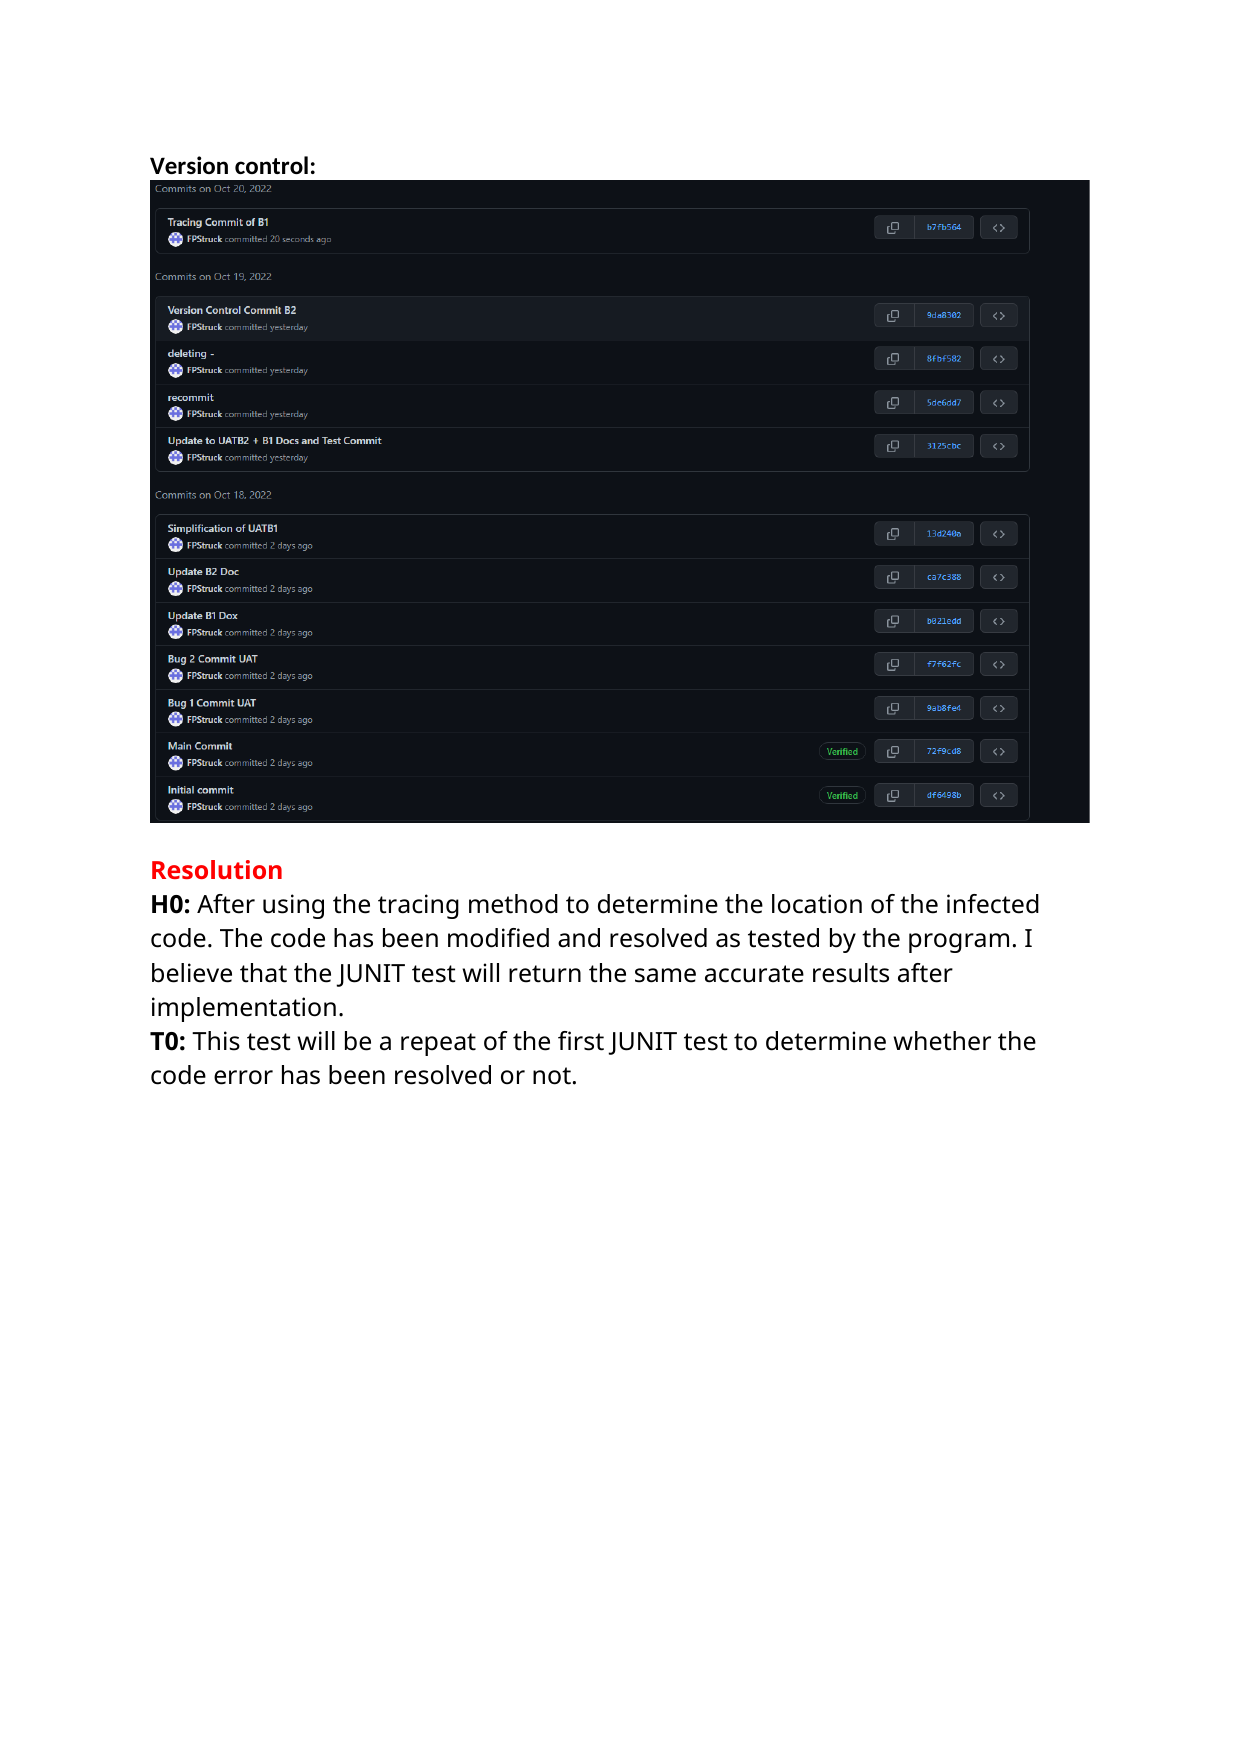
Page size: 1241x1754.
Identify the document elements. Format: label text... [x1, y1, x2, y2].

text T0: This test will be a repeat of the first JUNIT test to determine whether the code error has been resolved or not. [150, 1023, 1090, 1091]
text H0: After using the tracing method to determine the location of the infected code. The code has been modified and resolved as tested by the program. I believe that the JUNIT test will return the same accurate results after implementation. [150, 887, 1090, 1023]
text Version control: [150, 150, 1090, 180]
text Resolution [150, 853, 1090, 887]
picture [150, 180, 1090, 823]
